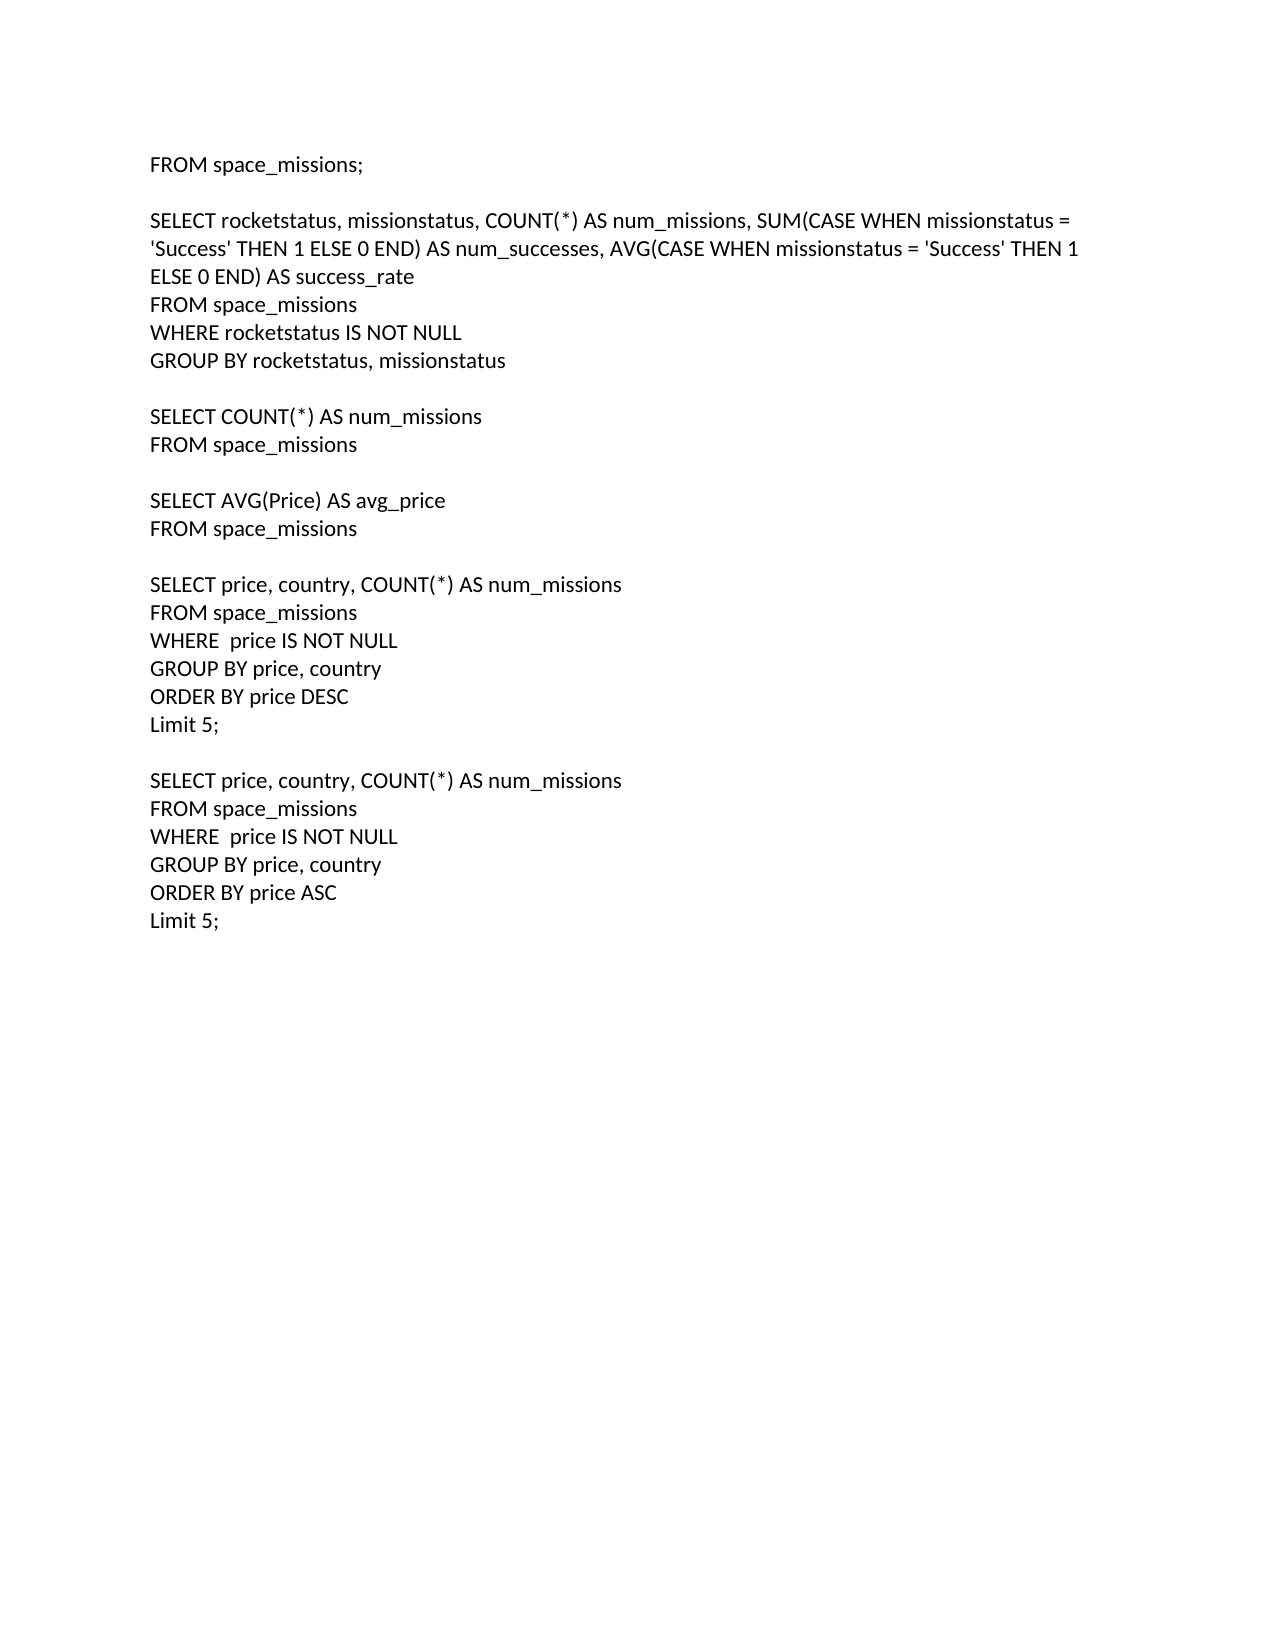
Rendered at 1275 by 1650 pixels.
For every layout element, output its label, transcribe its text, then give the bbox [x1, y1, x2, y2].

text GROUP BY price, country [150, 851, 1125, 878]
text Limit 5; [150, 710, 1125, 738]
text FROM space_missions [150, 430, 1125, 458]
text SELECT rocketstatus, missionstatus, COUNT(*) AS num_missions, SUM(CASE WHEN missionstatus = 'Success' THEN 1 ELSE 0 END) AS num_successes, AVG(CASE WHEN missionstatus = 'Success' THEN 1 ELSE 0 END) AS success_rate [150, 206, 1125, 290]
text SELECT AVG(Price) AS avg_price [150, 486, 1125, 514]
text Limit 5; [150, 907, 1125, 934]
text WHERE price IS NOT NULL [150, 626, 1125, 654]
text ORDER BY price ASC [150, 878, 1125, 907]
text SELECT price, country, COUNT(*) AS num_missions [150, 766, 1125, 794]
text SELECT COUNT(*) AS num_missions [150, 402, 1125, 430]
text SELECT price, country, COUNT(*) AS num_missions [150, 570, 1125, 598]
text ORDER BY price DESC [150, 682, 1125, 710]
text FROM space_missions [150, 290, 1125, 318]
text GROUP BY price, country [150, 654, 1125, 682]
text WHERE rocketstatus IS NOT NULL [150, 318, 1125, 346]
text FROM space_missions; [150, 150, 1125, 178]
text GROUP BY rocketstatus, missionstatus [150, 346, 1125, 374]
text FROM space_missions [150, 794, 1125, 822]
text WHERE price IS NOT NULL [150, 822, 1125, 851]
text FROM space_missions [150, 514, 1125, 542]
text FROM space_missions [150, 598, 1125, 626]
